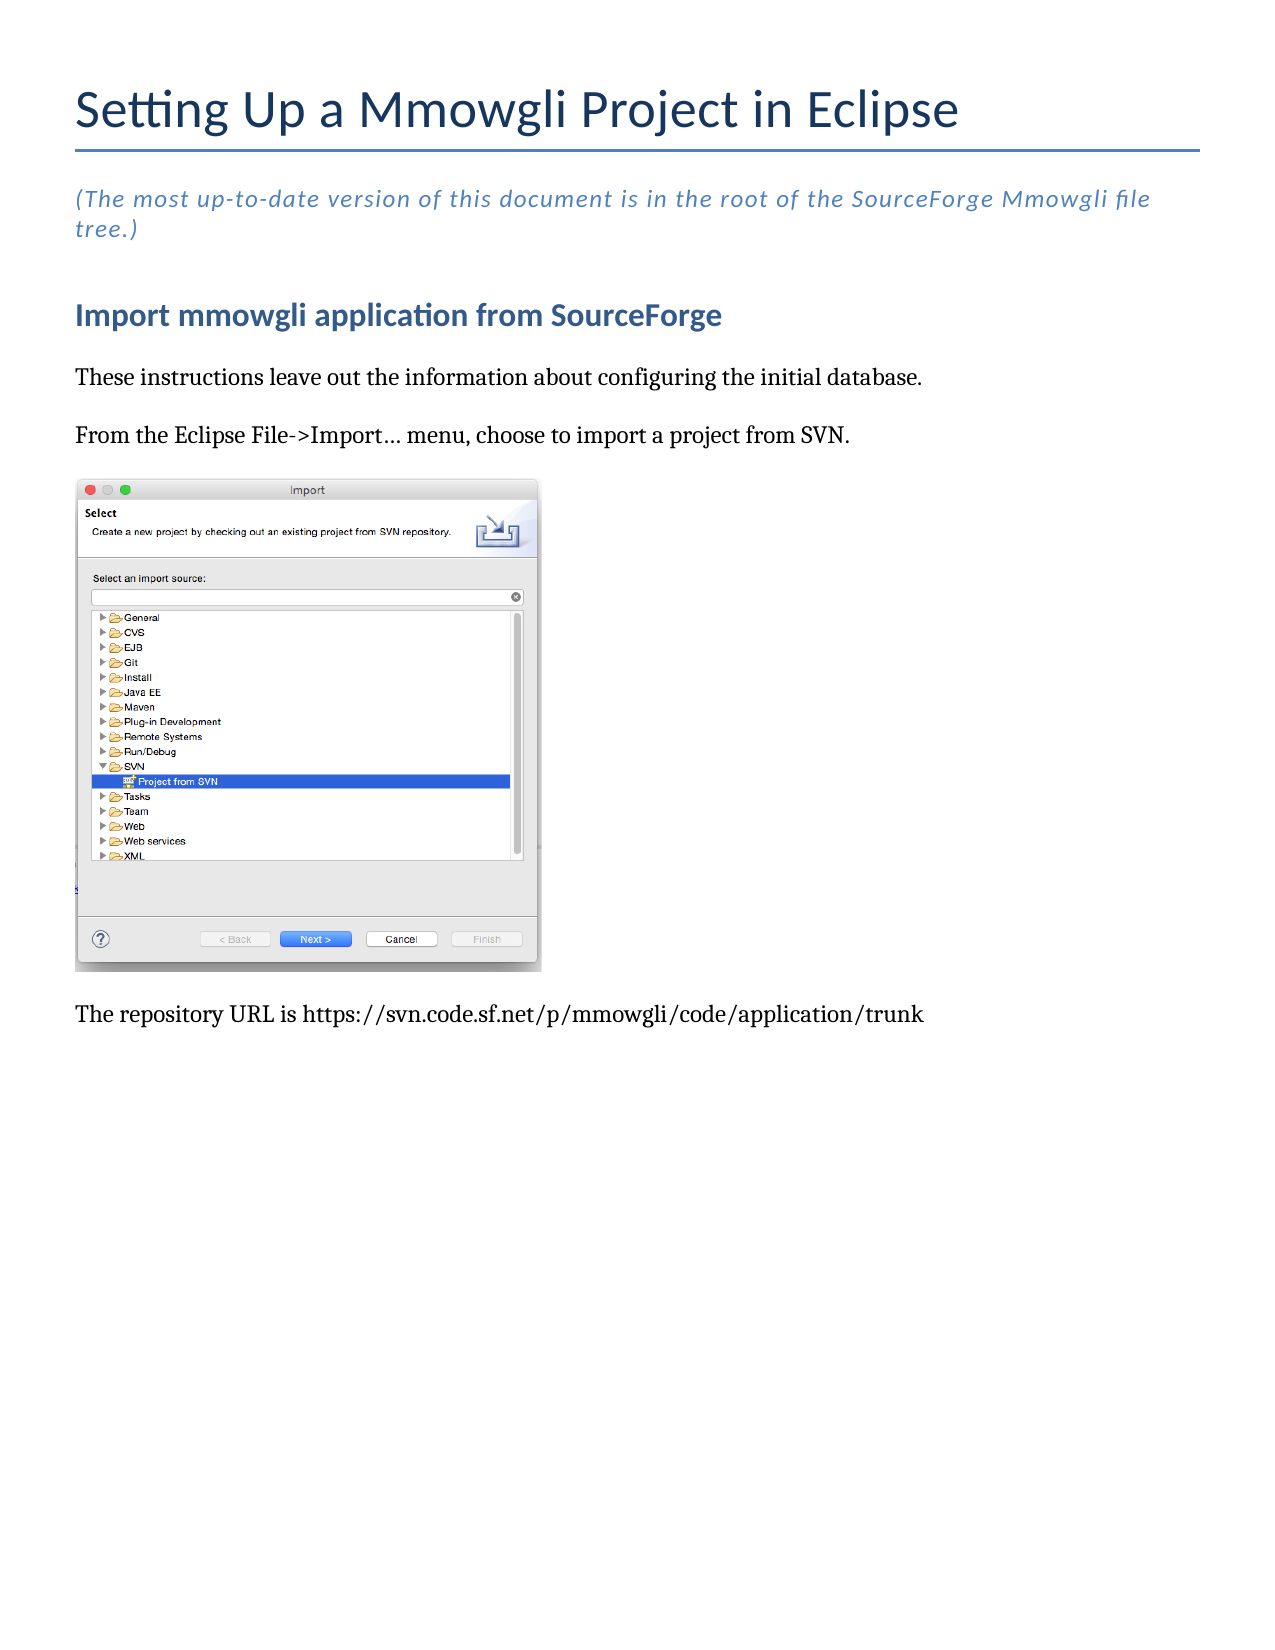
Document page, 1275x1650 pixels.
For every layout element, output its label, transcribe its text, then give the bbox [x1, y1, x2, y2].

title Setting Up a Mmowgli Project in Eclipse [75, 75, 1200, 149]
text The repository URL is https://svn.code.sf.net/p/mmowgli/code/application/trunk [75, 1000, 1200, 1029]
subtitle Import mmowgli application from SourceForge [75, 294, 1200, 334]
text These instructions leave out the information about configuring the initial database. [75, 363, 1200, 392]
subtitle (The most up-to-date version of this document is in the root of the SourceForge Mmowgli file tree.) [75, 183, 1200, 244]
text From the Eclipse File->Import… menu, choose to import a project from SVN. [75, 421, 1200, 449]
picture [75, 478, 542, 972]
